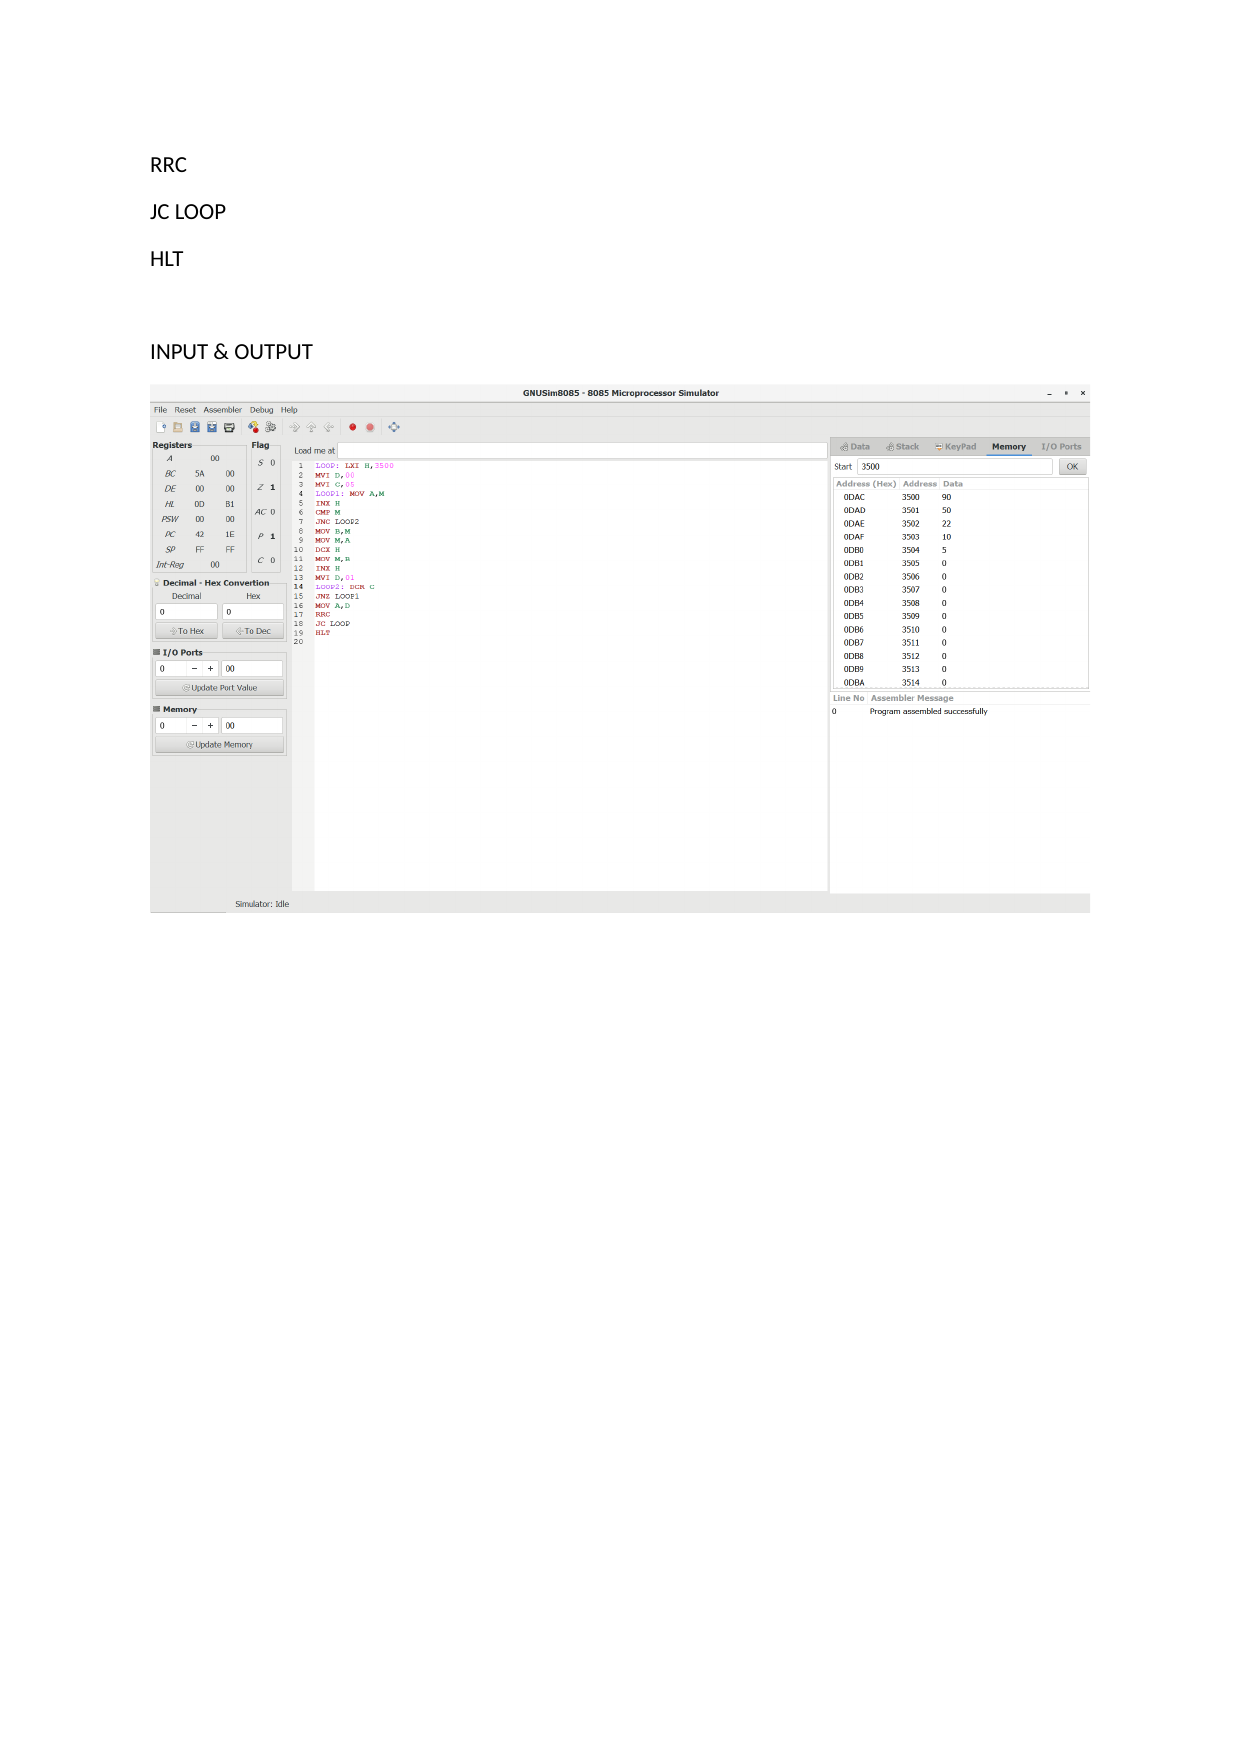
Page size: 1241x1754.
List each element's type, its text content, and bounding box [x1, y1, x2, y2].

text INPUT & OUTPUT [150, 337, 1090, 366]
text HLT [150, 244, 1090, 272]
text JC LOOP [150, 197, 1090, 225]
text RRC [150, 150, 1090, 178]
picture [150, 384, 1091, 913]
